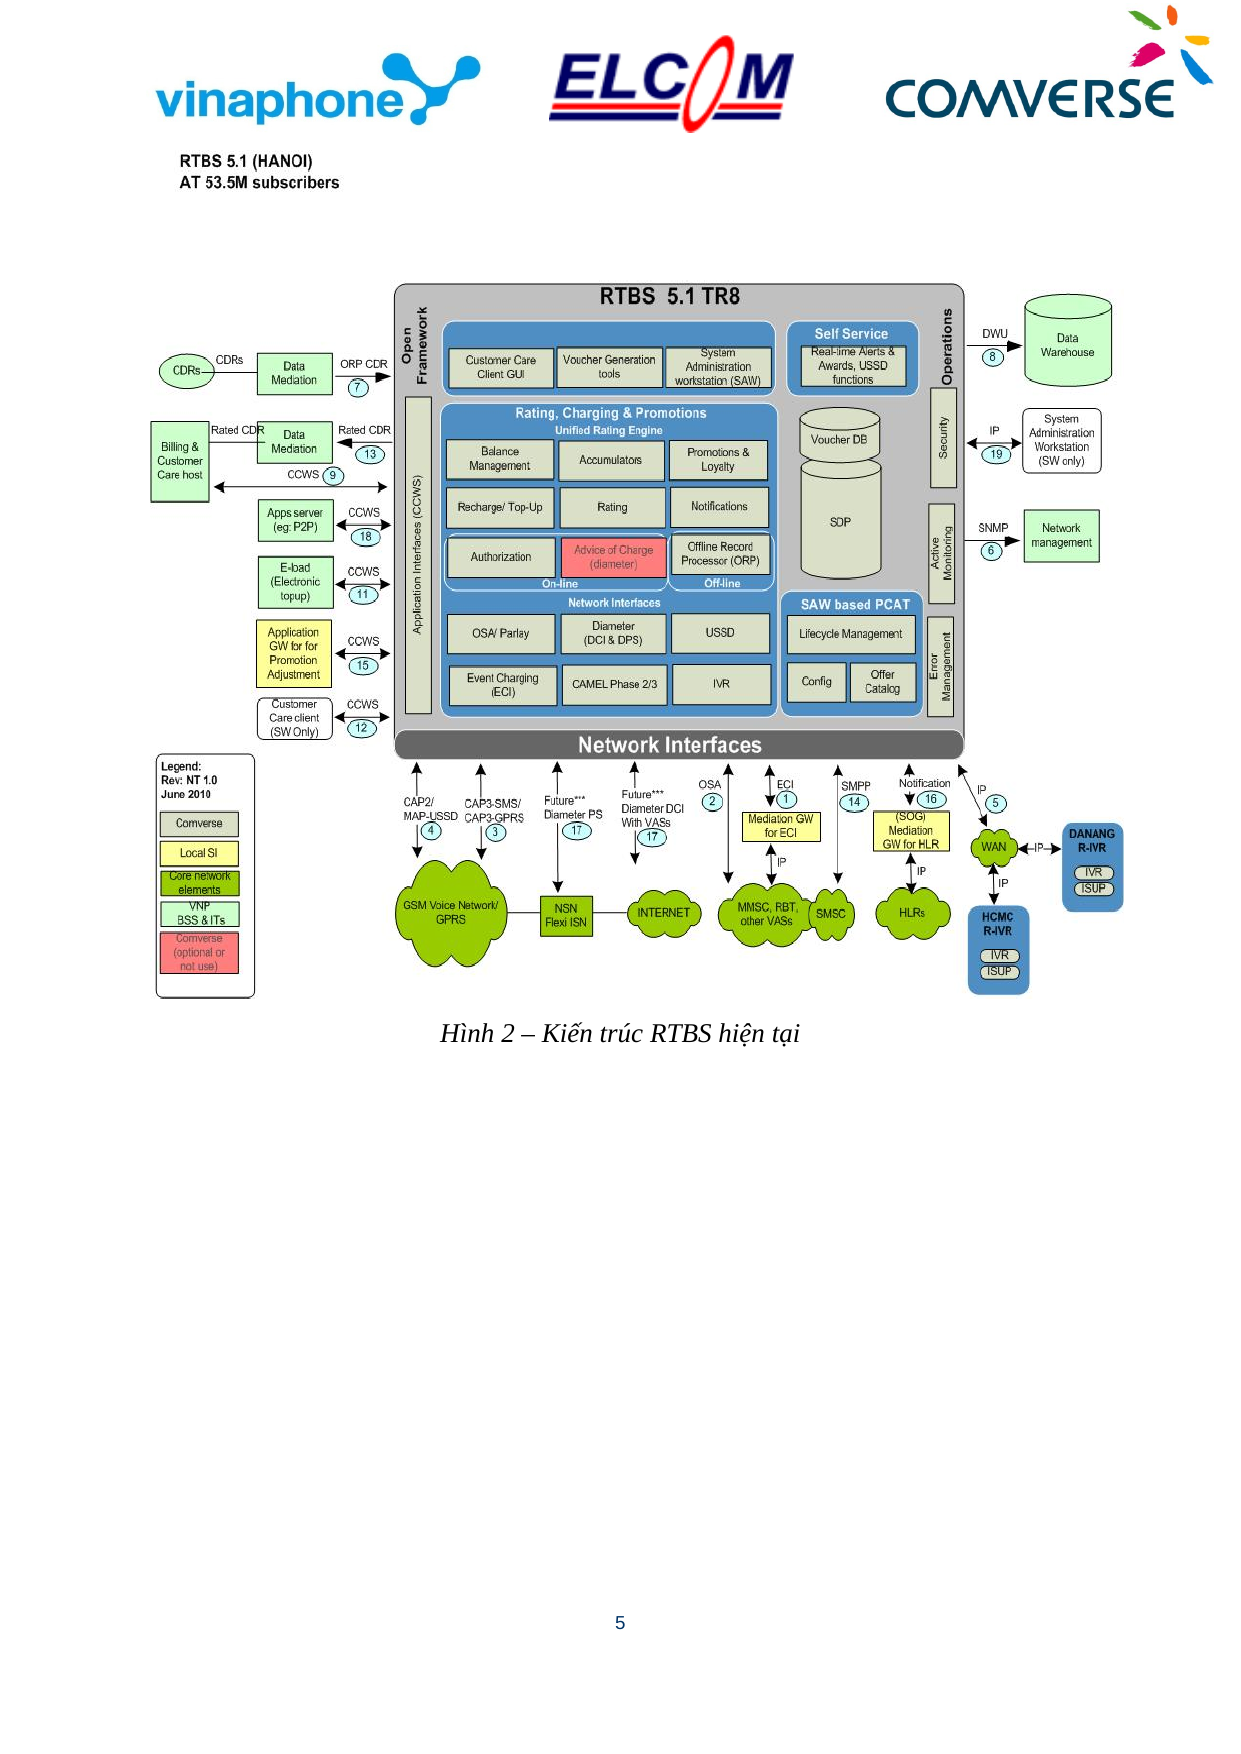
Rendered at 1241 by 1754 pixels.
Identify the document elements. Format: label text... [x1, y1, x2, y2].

picture [150, 3, 1216, 999]
picture [146, 45, 494, 136]
text Hình 2 – Kiến trúc RTBS hiện tại [150, 1017, 1090, 1048]
picture [549, 35, 794, 133]
